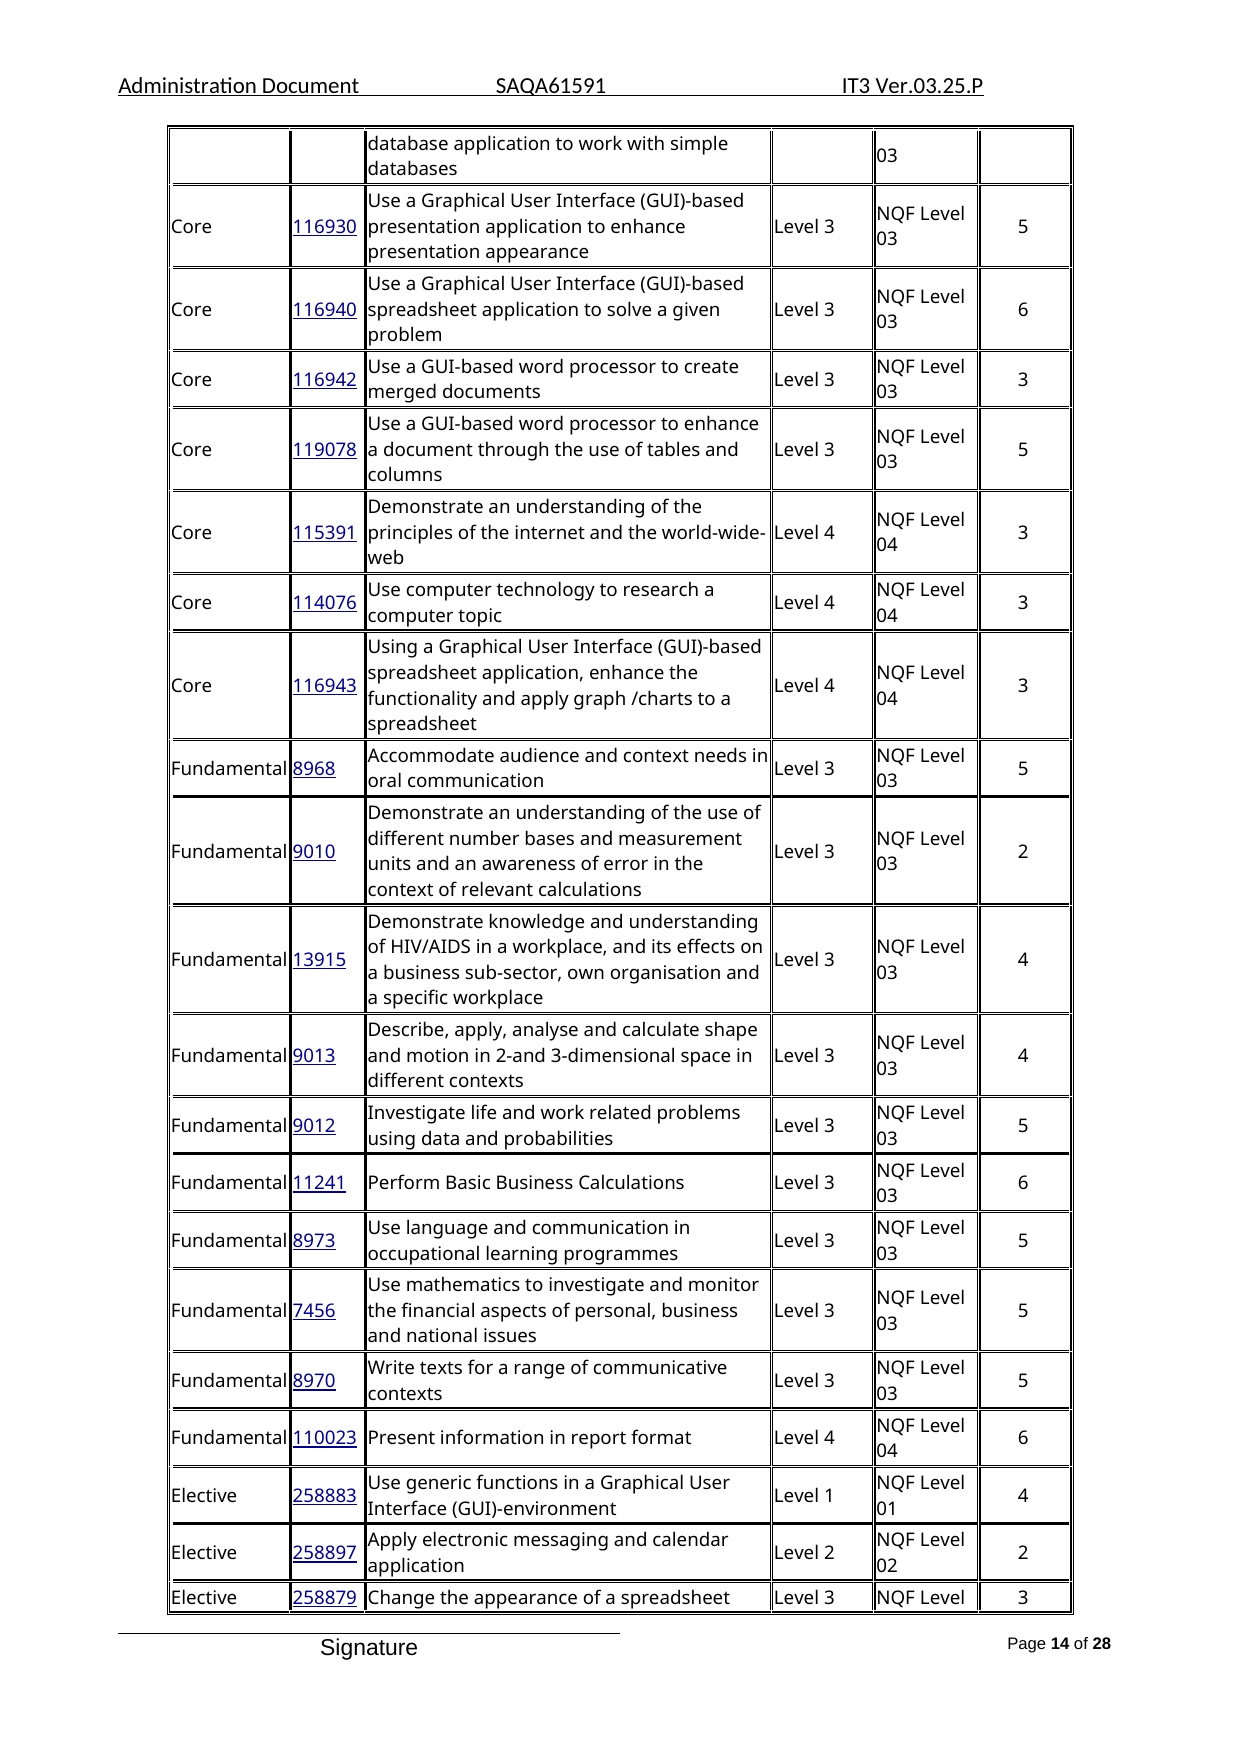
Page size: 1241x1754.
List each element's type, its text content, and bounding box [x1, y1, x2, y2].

table_cell NQF Level 03 [876, 1270, 977, 1350]
table_cell 5 [981, 1210, 1071, 1267]
table_cell 5 [979, 1350, 1072, 1407]
table_cell Level 3 [773, 1213, 872, 1267]
table_cell NQF Level 03 [874, 1579, 979, 1611]
table_cell 4 [979, 1012, 1072, 1095]
table_cell Use computer technology to research a computer topic [367, 575, 770, 629]
table_cell NQF Level 03 [876, 907, 977, 1012]
table_cell 116930 [292, 186, 364, 266]
table_cell 5 [981, 738, 1071, 795]
table_cell Fundamental [170, 1210, 289, 1267]
table_cell Level 3 [773, 409, 872, 489]
table_cell 116943 [292, 633, 364, 737]
table_cell 5 [979, 1267, 1072, 1350]
table_cell Level 3 [773, 1353, 872, 1407]
table_cell Level 3 [771, 127, 874, 183]
table_cell Write texts for a range of communicative contexts [367, 1353, 770, 1407]
table_cell 3 [979, 129, 1070, 183]
table_cell Core [168, 183, 290, 266]
table_cell 6 [979, 266, 1072, 348]
table_cell Use a Graphical User Interface (GUI)-based spreadsheet application to solve a given problem [367, 269, 770, 348]
table_cell Fundamental [168, 1267, 290, 1350]
table_cell Level 3 [773, 186, 872, 266]
table_cell 114076 [292, 575, 364, 629]
table_cell Level 3 [773, 269, 872, 348]
table_cell Accommodate audience and context needs in oral communication [367, 741, 770, 795]
table_cell Level 4 [773, 575, 872, 629]
table_cell NQF Level 04 [876, 575, 977, 629]
table_cell 4 [981, 1465, 1071, 1522]
table_cell Present information in report format [367, 1411, 770, 1464]
table_cell Level 3 [773, 907, 872, 1012]
table_cell Fundamental [170, 1152, 289, 1209]
table_cell Level 3 [773, 352, 872, 406]
table_cell 110023 [292, 1411, 364, 1464]
table_cell Level 1 [773, 1468, 872, 1522]
table_cell NQF Level 02 [876, 1525, 977, 1579]
table_cell Apply electronic messaging and calendar application [367, 1525, 770, 1579]
table_cell NQF Level 03 [876, 1098, 977, 1152]
table_cell 116940 [292, 269, 364, 348]
table_cell Fundamental [168, 1012, 290, 1095]
table_cell 3 [979, 489, 1072, 572]
table_cell 9010 [292, 798, 364, 903]
table_cell 115391 [292, 492, 364, 572]
table_cell 4 [981, 903, 1071, 1012]
table_cell Investigate life and work related problems using data and probabilities [367, 1098, 770, 1152]
table_cell Fundamental [170, 795, 289, 903]
table_cell NQF Level 03 [876, 741, 977, 795]
table_cell Level 4 [773, 492, 872, 572]
table_cell 9013 [292, 1015, 364, 1095]
table_cell NQF Level 04 [876, 633, 977, 737]
table_cell Elective [170, 1522, 289, 1579]
table_cell Demonstrate an understanding of the principles of the internet and the world-wide-web [367, 492, 770, 572]
table_cell Core [170, 349, 289, 406]
table_cell Elective [170, 1465, 289, 1522]
table_cell 258897 [292, 1525, 364, 1579]
table_cell NQF Level 03 [876, 186, 977, 266]
table_cell 2 [981, 1522, 1070, 1579]
table_cell 11241 [292, 1155, 364, 1209]
table_cell Level 3 [773, 1270, 872, 1350]
table_cell 116936 [290, 127, 365, 183]
table_cell NQF Level 04 [876, 1411, 977, 1464]
table_cell Use a GUI-based word processor to enhance a document through the use of tables and columns [367, 409, 770, 489]
table_cell Use generic functions in a Graphical User Interface (GUI)-environment [367, 1468, 770, 1522]
table_cell NQF Level 03 [876, 269, 977, 348]
table_cell 9012 [292, 1098, 364, 1152]
table_cell NQF Level 01 [876, 1468, 977, 1522]
table_cell Use a Graphical User Interface (GUI)-based presentation application to enhance presentation appearance [367, 186, 770, 266]
table_cell 8970 [292, 1353, 364, 1407]
table_cell Use a GUI-based word processor to create merged documents [367, 352, 770, 406]
table_cell 5 [979, 406, 1072, 489]
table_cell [365, 129, 771, 183]
table_cell Core [168, 266, 290, 348]
table_cell Core [168, 489, 290, 572]
table_cell Fundamental [168, 1095, 290, 1152]
table_cell Level 3 [773, 741, 872, 795]
table_cell 258879 [290, 1583, 365, 1611]
table_cell NQF Level 04 [876, 492, 977, 572]
table_cell NQF Level 03 [876, 352, 977, 406]
table_cell 116942 [292, 352, 364, 406]
table_cell 5 [979, 1095, 1072, 1152]
table_cell 5 [979, 183, 1072, 266]
table_cell Perform Basic Business Calculations [367, 1155, 770, 1209]
table_cell NQF Level 03 [874, 127, 979, 183]
table_cell Using a Graphical User Interface (GUI)-based spreadsheet application, enhance the functionality and apply graph /charts to a spreadsheet [367, 633, 770, 737]
table_cell Level 4 [773, 1411, 872, 1464]
table_cell Level 4 [773, 633, 872, 737]
table_cell NQF Level 03 [876, 1015, 977, 1095]
table_cell NQF Level 03 [876, 1213, 977, 1267]
table_cell 8973 [292, 1213, 364, 1267]
table_cell Core [170, 629, 289, 737]
table_cell 119078 [292, 409, 364, 489]
table_cell Fundamental [168, 1350, 290, 1407]
table_cell Fundamental [170, 903, 289, 1012]
table_cell 3 [981, 629, 1071, 737]
table_cell NQF Level 03 [876, 1155, 977, 1209]
table_cell Level 2 [773, 1525, 872, 1579]
table_cell NQF Level 03 [876, 409, 977, 489]
table_cell Elective [170, 1579, 290, 1611]
table_cell 8968 [292, 741, 364, 795]
table_cell Core [168, 406, 290, 489]
table_cell 7456 [292, 1270, 364, 1350]
table_cell Demonstrate knowledge and understanding of HIV/AIDS in a workplace, and its effects on a business sub-sector, own organisation and a specific workplace [367, 907, 770, 1012]
table_cell Use mathematics to investigate and monitor the financial aspects of personal, business and national issues [367, 1270, 770, 1350]
table_cell NQF Level 03 [876, 1353, 977, 1407]
table_cell 6 [981, 1152, 1070, 1209]
table_cell Level 3 [771, 1579, 874, 1611]
table_cell 3 [981, 349, 1071, 406]
table_cell Use language and communication in occupational learning programmes [367, 1213, 770, 1267]
table_cell 13915 [292, 907, 364, 1012]
table_cell Level 3 [773, 1015, 872, 1095]
table_cell 3 [979, 572, 1072, 629]
table_cell Core [170, 127, 290, 183]
table_cell NQF Level 03 [876, 798, 977, 903]
table_cell 258883 [292, 1468, 364, 1522]
table_cell Fundamental [170, 1407, 289, 1464]
table_cell Level 3 [773, 1098, 872, 1152]
table_cell Describe, apply, analyse and calculate shape and motion in 2-and 3-dimensional space in different contexts [367, 1015, 770, 1095]
table_cell Level 3 [773, 798, 872, 903]
table_cell Core [168, 572, 290, 629]
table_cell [365, 1583, 771, 1611]
table_cell 6 [981, 1407, 1071, 1464]
table_cell 3 [979, 1579, 1071, 1611]
table_cell Level 3 [773, 1155, 872, 1209]
table_cell 2 [981, 795, 1070, 903]
table_cell Demonstrate an understanding of the use of different number bases and measurement units and an awareness of error in the context of relevant calculations [367, 798, 770, 903]
table_cell Fundamental [170, 738, 289, 795]
